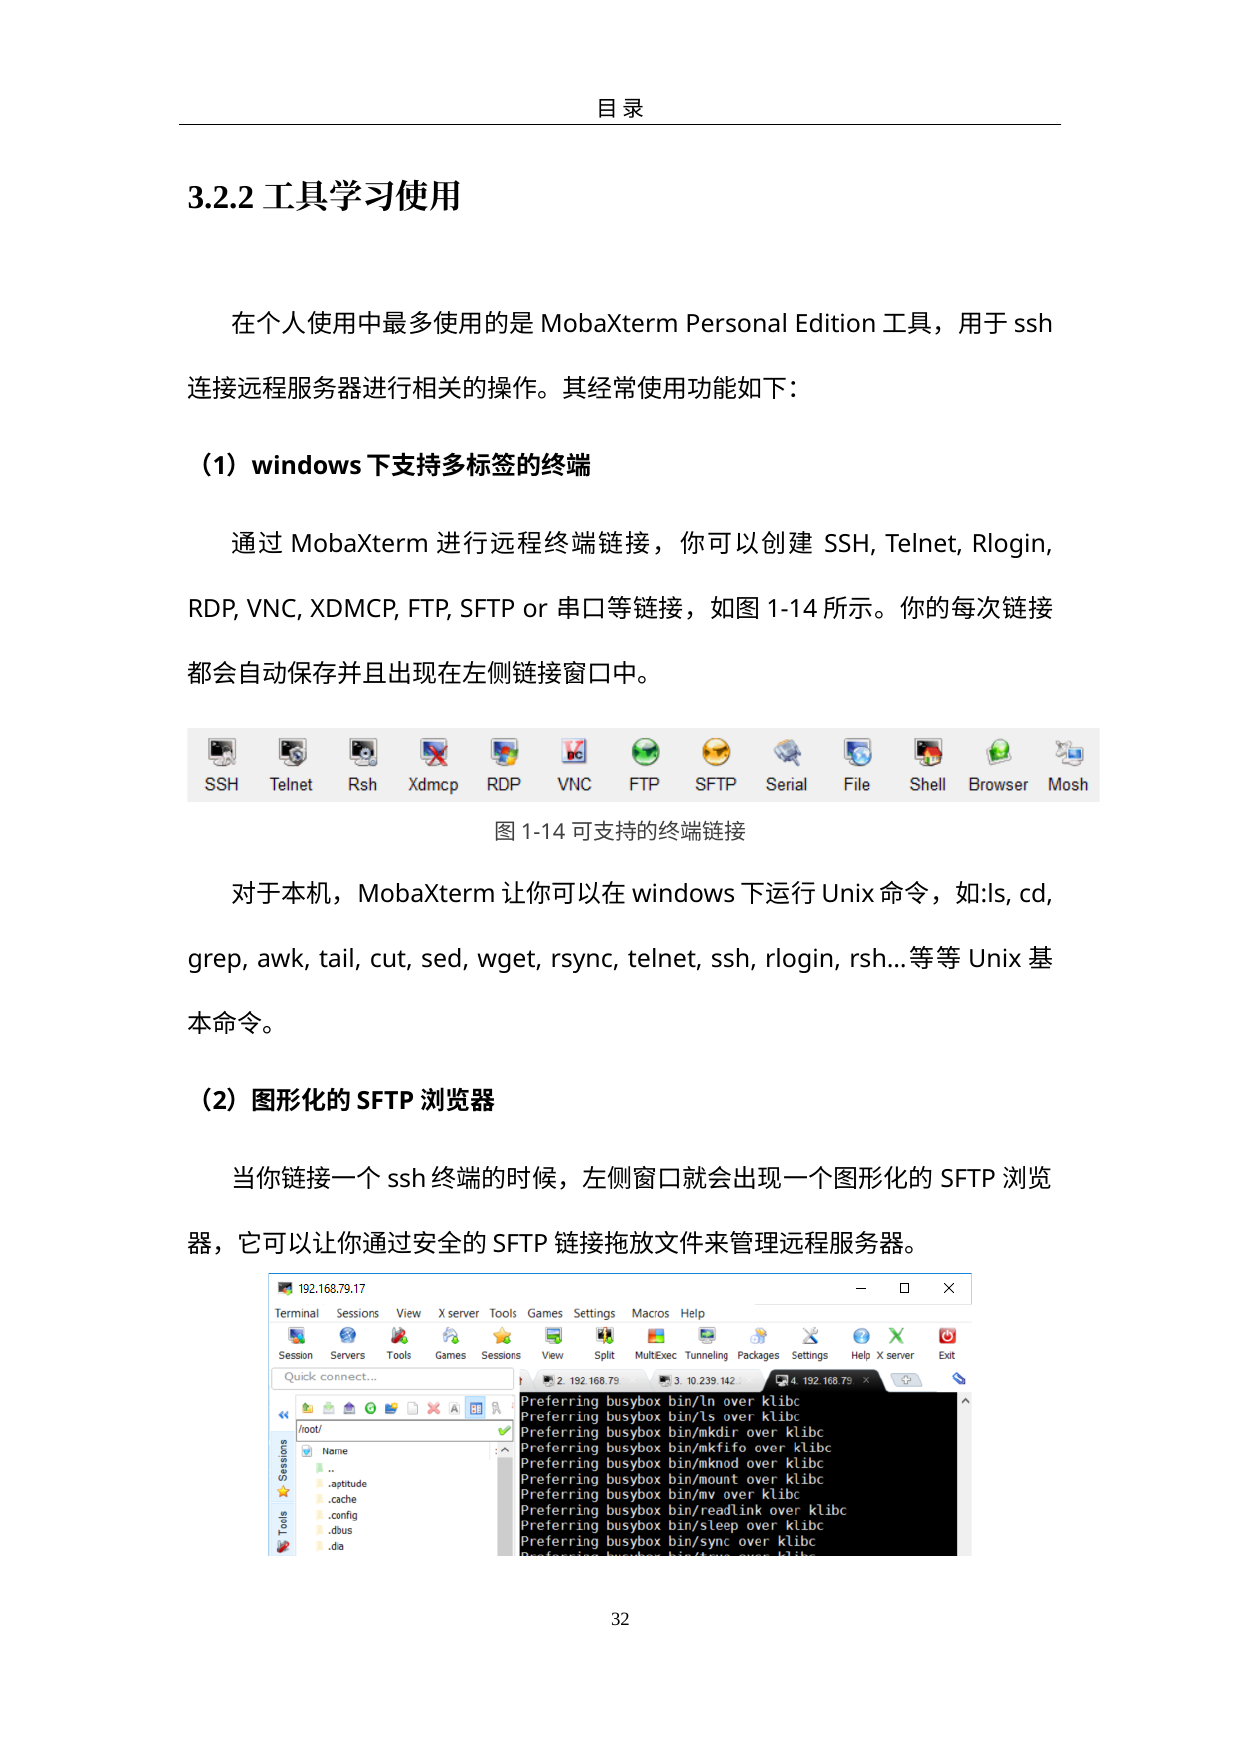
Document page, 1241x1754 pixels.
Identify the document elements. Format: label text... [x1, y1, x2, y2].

text 图1-14 可支持的终端链接 [187, 814, 1053, 846]
subtitle 3.2.2 工具学习使用 [187, 162, 1053, 227]
picture [187, 728, 1100, 802]
text 在个人使用中最多使用的是MobaXterm Personal Edition工具，用于ssh连接远程服务器进行相关的操作。其经常使用功能如下： [187, 289, 1053, 419]
text （2）图形化的SFTP 浏览器 [187, 1066, 1053, 1131]
picture [268, 1273, 972, 1556]
text 当你链接一个ssh终端的时候，左侧窗口就会出现一个图形化的SFTP 浏览器，它可以让你通过安全的SFTP 链接拖放文件来管理远程服务器。 [187, 1144, 1053, 1274]
text 对于本机，MobaXterm让你可以在windows下运行Unix命令，如:ls, cd, grep, awk, tail, cut, sed, wget, rsync, telnet, ssh, rlogin, rsh…等等Unix基本命令。 [187, 859, 1053, 1054]
text （1）windows下支持多标签的终端 [187, 431, 1053, 496]
text 通过MobaXterm进行远程终端链接，你可以创建 SSH, Telnet, Rlogin, RDP, VNC, XDMCP, FTP, SFTP or 串口等链接，如图1-14所示。你的每次链接都会自动保存并且出现在左侧链接窗口中。 [187, 509, 1053, 704]
